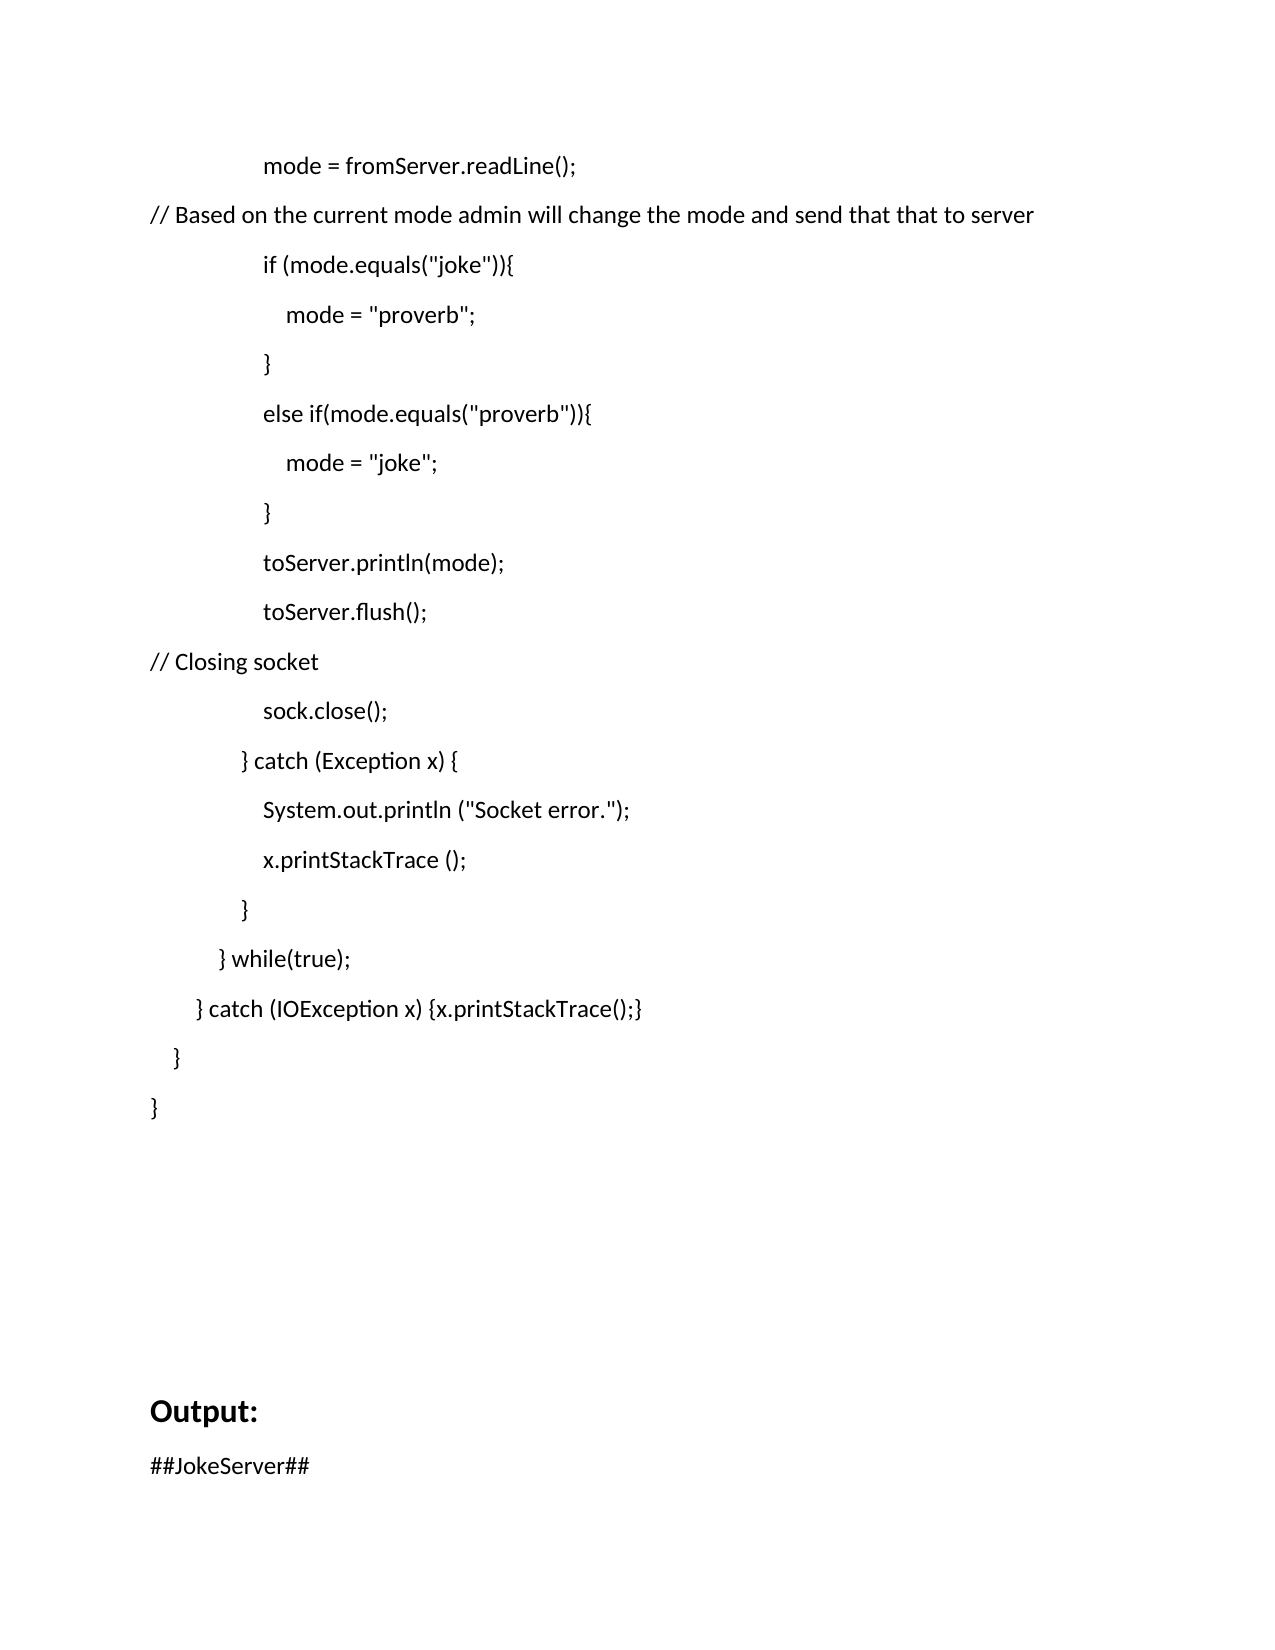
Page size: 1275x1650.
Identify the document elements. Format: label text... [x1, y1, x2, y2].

text mode = "proverb"; [150, 299, 1125, 329]
text } [150, 1092, 1125, 1123]
text mode = "joke"; [150, 447, 1125, 478]
text // Closing socket [150, 646, 1125, 676]
text if (mode.equals("joke")){ [150, 249, 1125, 280]
text x.printStackTrace (); [150, 844, 1125, 875]
text toServer.println(mode); [150, 547, 1125, 577]
text } catch (Exception x) { [150, 745, 1125, 776]
text ##JokeServer## [150, 1450, 1125, 1481]
text System.out.println ("Socket error."); [150, 794, 1125, 825]
text } [150, 497, 1125, 528]
text } [150, 1042, 1125, 1073]
text } [150, 348, 1125, 379]
text } catch (IOException x) {x.printStackTrace();} [150, 993, 1125, 1023]
text else if(mode.equals("proverb")){ [150, 398, 1125, 428]
text } [150, 894, 1125, 924]
text Output: [150, 1389, 1125, 1430]
text toServer.flush(); [150, 596, 1125, 627]
text } while(true); [150, 943, 1125, 974]
text sock.close(); [150, 695, 1125, 726]
text mode = fromServer.readLine(); [150, 150, 1125, 181]
text // Based on the current mode admin will change the mode and send that that to server [150, 199, 1125, 230]
